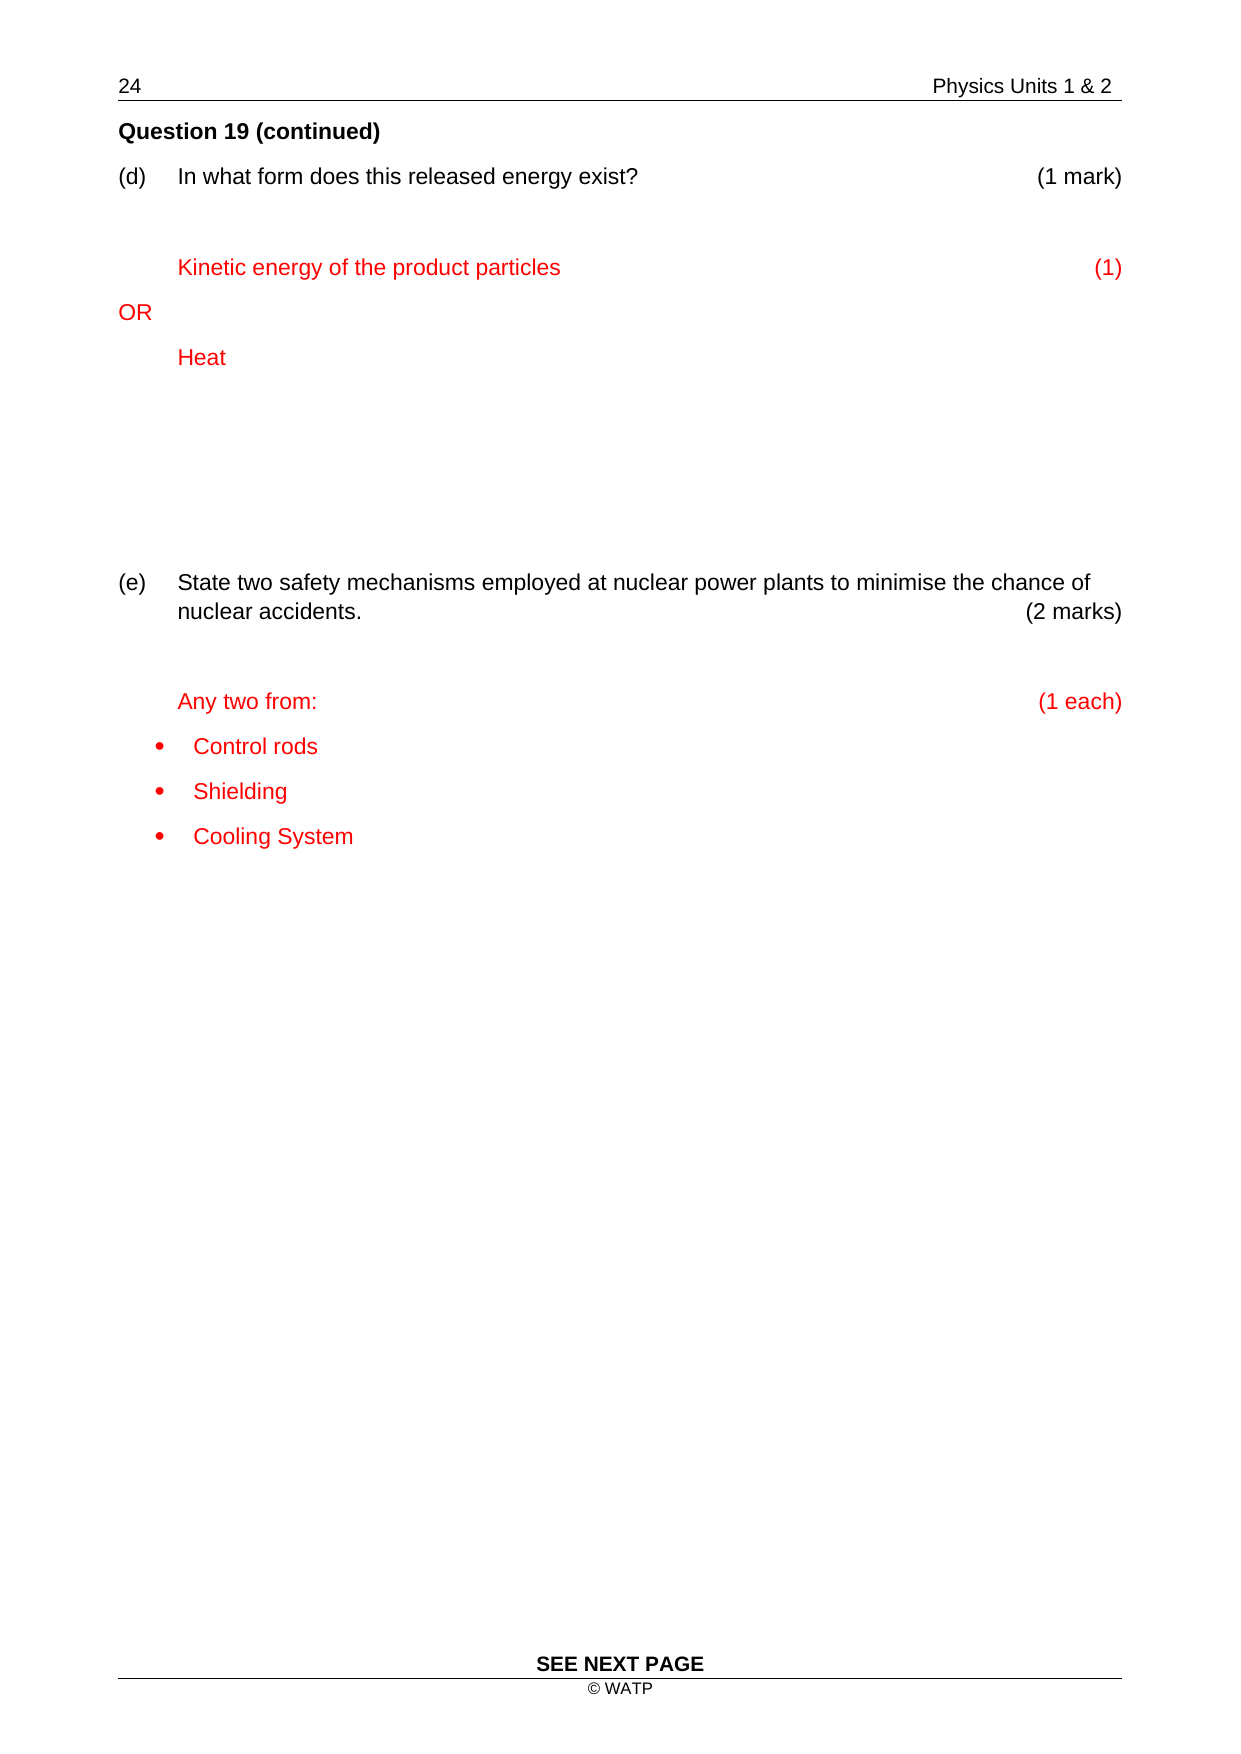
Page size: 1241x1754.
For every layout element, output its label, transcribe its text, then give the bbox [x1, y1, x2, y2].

list Control rods [156, 733, 1122, 759]
list Shielding [156, 778, 1122, 804]
text Question 19 (continued) [118, 118, 1122, 144]
text Heat [118, 344, 1122, 370]
text (e) State two safety mechanisms employed at nuclear power plants to minimise the chance of nuclear accidents. (2 marks) [118, 569, 1122, 624]
text Any two from: (1 each) [118, 688, 1122, 714]
text OR [118, 298, 1122, 325]
text Kinetic energy of the product particles (1) [118, 253, 1122, 280]
list Cooling System [156, 823, 1122, 849]
text (d) In what form does this released energy exist? (1 mark) [118, 163, 1122, 189]
